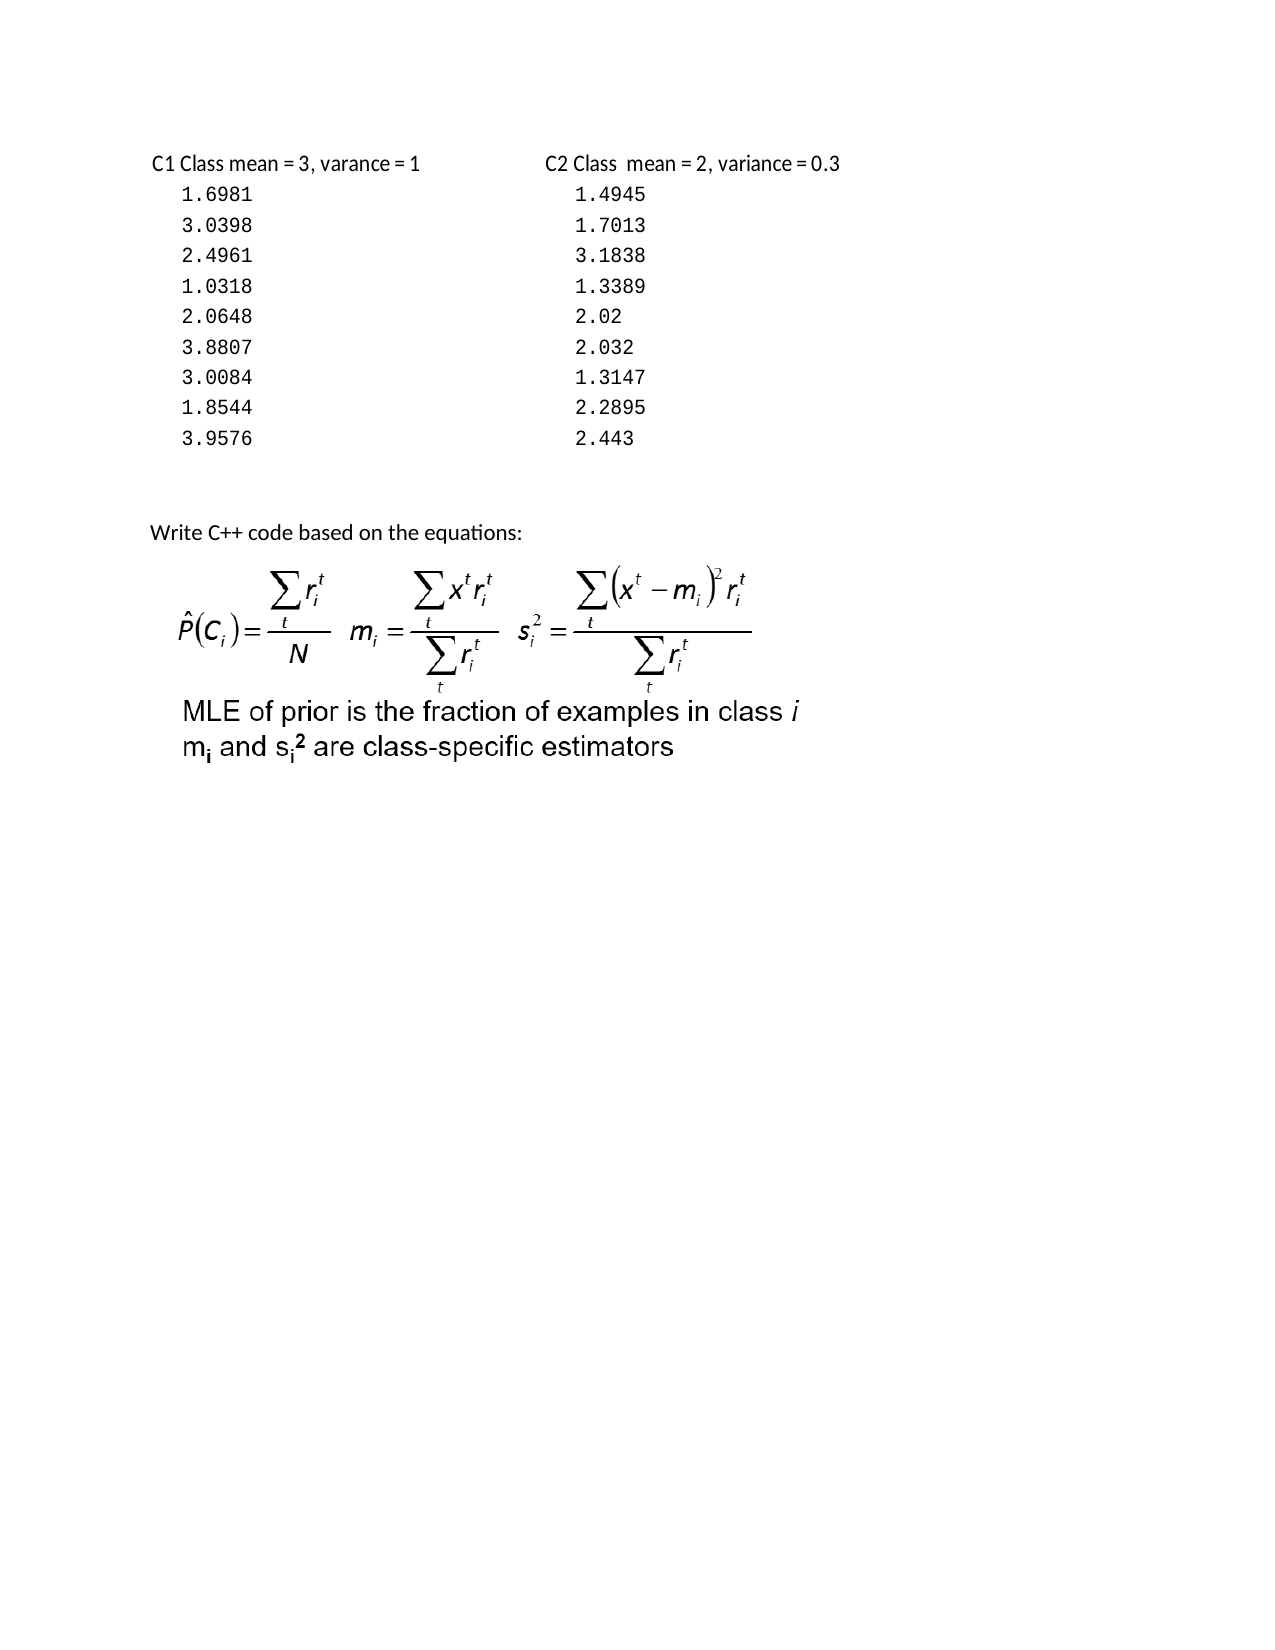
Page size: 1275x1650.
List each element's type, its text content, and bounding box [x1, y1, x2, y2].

picture [150, 548, 826, 801]
